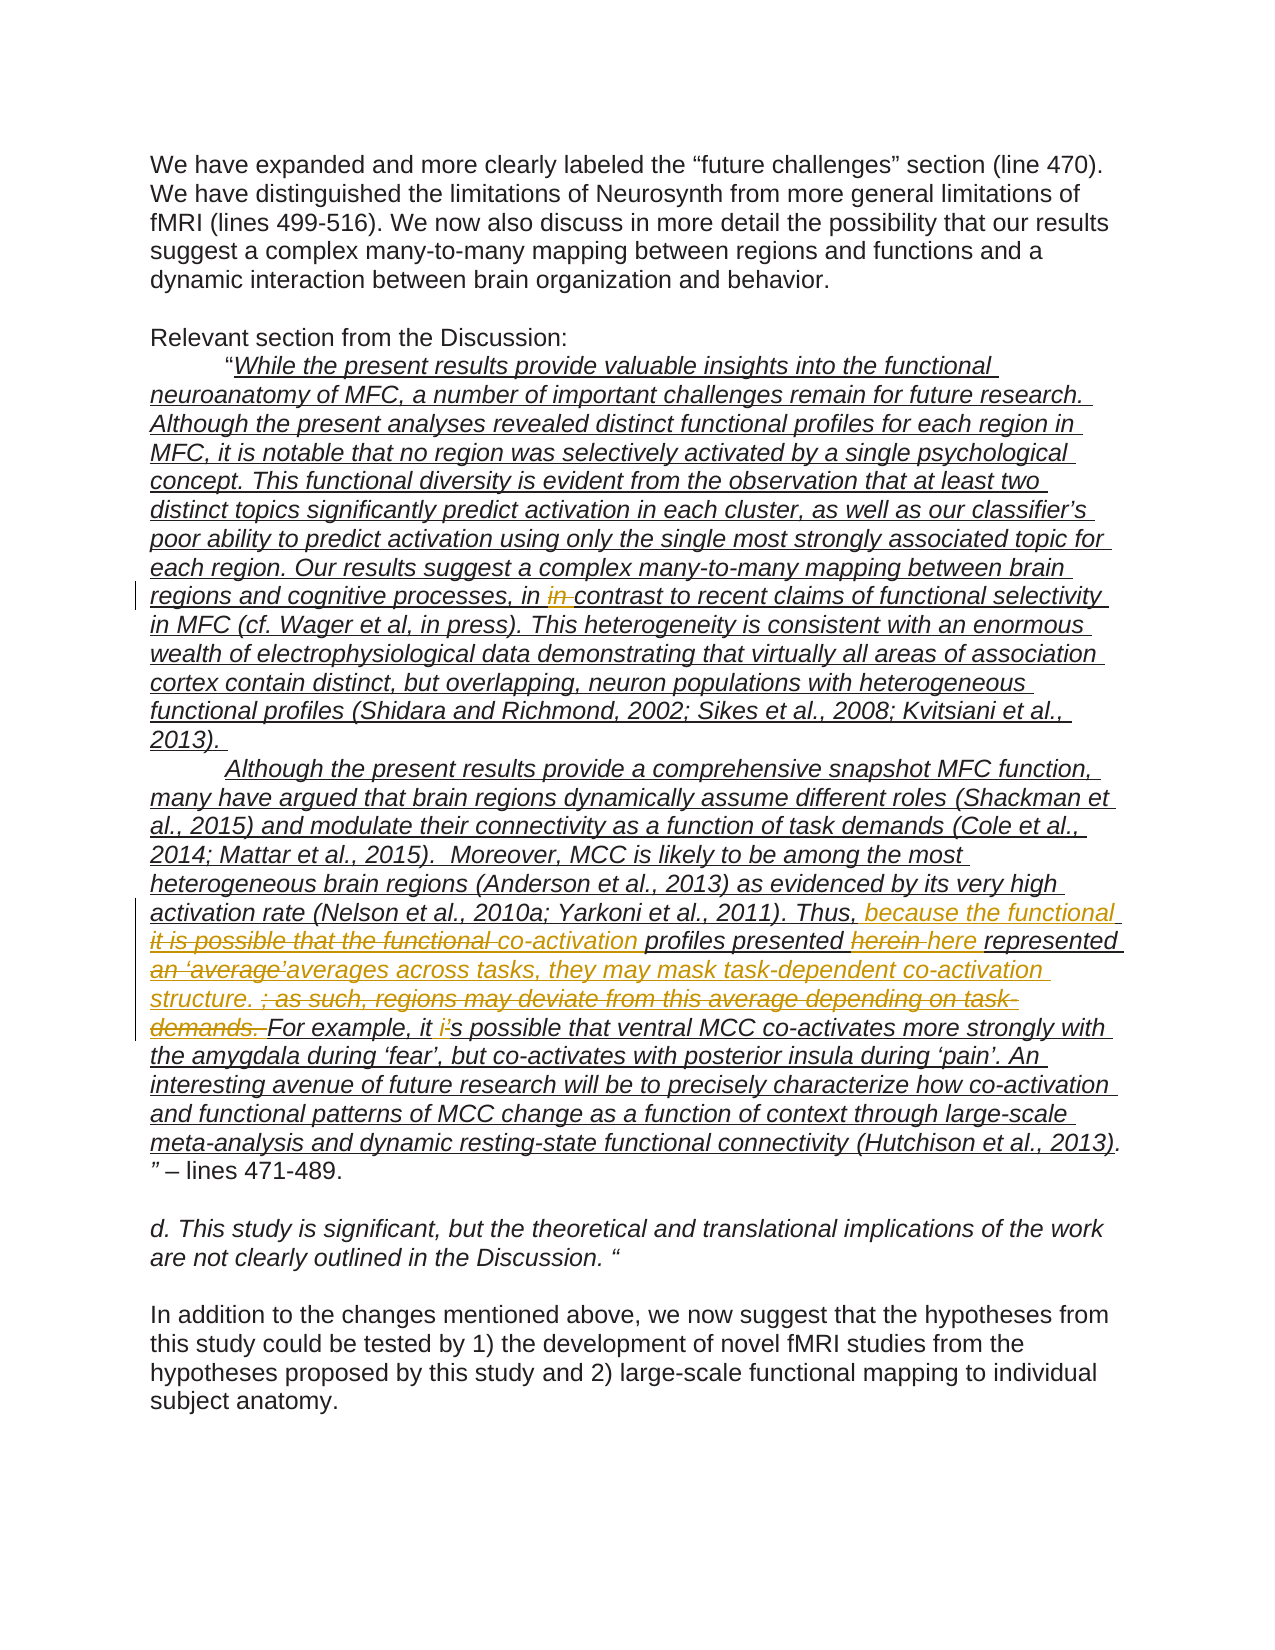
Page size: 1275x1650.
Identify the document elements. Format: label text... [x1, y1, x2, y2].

text Although the present results provide a comprehensive snapshot MFC function, many have argued that brain regions dynamically assume different roles (Shackman et al., 2015) and modulate their connectivity as a function of task demands (Cole et al., 2014; Mattar et al., 2015). Moreover, MCC is likely to be among the most heterogeneous brain regions (Anderson et al., 2013) as evidenced by its very high activation rate (Nelson et al., 2010a; Yarkoni et al., 2011). Thus, profiles presented represented For example, its possible that ventral MCC co-activates more strongly with the amygdala during ‘fear’, but co-activates with posterior insula during ‘pain’. An interesting avenue of future research will be to precisely characterize how co-activation and functional patterns of MCC change as a function of context through large-scale meta-analysis and dynamic resting-state functional connectivity (Hutchison et al., 2013). ” – lines 471-489. [150, 754, 1125, 1185]
text Relevant section from the Discussion: [150, 322, 1125, 351]
text “While the present results provide valuable insights into the functional neuroanatomy of MFC, a number of important challenges remain for future research. Although the present analyses revealed distinct functional profiles for each region in MFC, it is notable that no region was selectively activated by a single psychological concept. This functional diversity is evident from the observation that at least two distinct topics significantly predict activation in each cluster, as well as our classifier’s poor ability to predict activation using only the single most strongly associated topic for each region. Our results suggest a complex many-to-many mapping between brain regions and cognitive processes, in contrast to recent claims of functional selectivity in MFC (cf. Wager et al, in press). This heterogeneity is consistent with an enormous wealth of electrophysiological data demonstrating that virtually all areas of association cortex contain distinct, but overlapping, neuron populations with heterogeneous functional profiles (Shidara and Richmond, 2002; Sikes et al., 2008; Kvitsiani et al., 2013). [150, 351, 1125, 754]
text d. This study is significant, but the theoretical and translational implications of the work are not clearly outlined in the Discussion. “ [150, 1214, 1125, 1271]
text We have expanded and more clearly labeled the “future challenges” section (line 470). We have distinguished the limitations of Neurosynth from more general limitations of fMRI (lines 499-516). We now also discuss in more detail the possibility that our results suggest a complex many-to-many mapping between regions and functions and a dynamic interaction between brain organization and behavior. [150, 150, 1125, 294]
text In addition to the changes mentioned above, we now suggest that the hypotheses from this study could be tested by 1) the development of novel fMRI studies from the hypotheses proposed by this study and 2) large-scale functional mapping to individual subject anatomy. [150, 1300, 1125, 1415]
